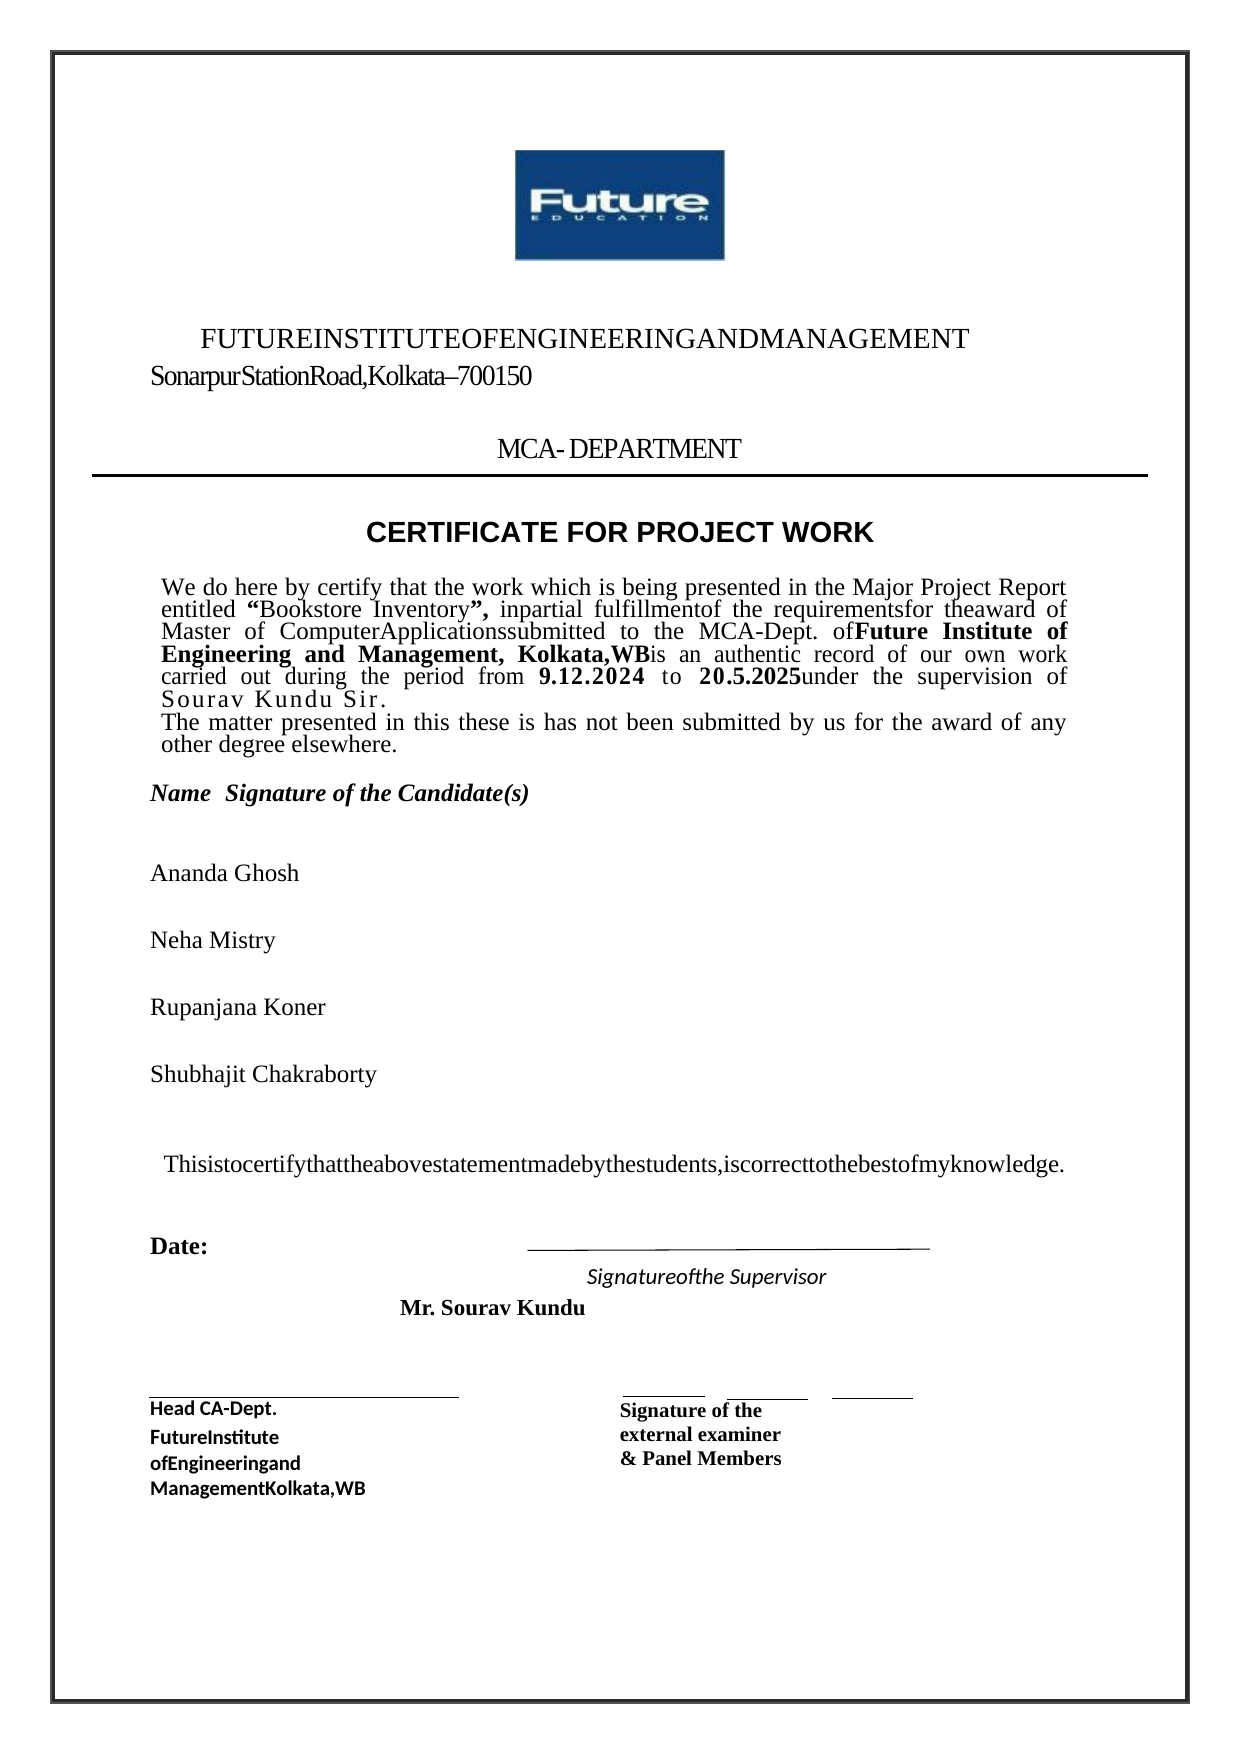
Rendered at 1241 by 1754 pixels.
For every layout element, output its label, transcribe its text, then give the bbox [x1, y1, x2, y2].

picture [514, 150, 726, 261]
text We do here by certify that the work which is being presented in the Major Project Report entitled “Bookstore Inventory”, inpartial fulfillmentof the requirementsfor theaward of Master of ComputerApplicationssubmitted to the MCA-Dept. ofFuture Institute of Engineering and Management, Kolkata,WBis an authentic record of our own work carried out during the period from 9.12.2024 to 20.5.2025under the supervision of Sourav Kundu Sir. [161, 578, 1068, 713]
text Ananda Ghosh [150, 858, 1090, 887]
text Date: [150, 1231, 1090, 1259]
text FUTUREINSTITUTEOFENGINEERINGANDMANAGEMENT [150, 322, 1090, 355]
text MCA- DEPARTMENT [150, 431, 1090, 464]
text Shubhajit Chakraborty [150, 1059, 1090, 1088]
text CERTIFICATE FOR PROJECT WORK [150, 514, 1090, 548]
text Signatureofthe Supervisor [150, 1262, 827, 1291]
text Rupanjana Koner [150, 992, 1090, 1021]
table_header Signature of the external examiner & Panel Members [608, 1370, 1078, 1501]
text Name Signature of the Candidate(s) [150, 778, 1090, 807]
text Thisistocertifythattheabovestatementmadebythestudents,iscorrecttothebestofmyknowledge. [163, 1149, 1090, 1178]
table_header Head CA-Dept. FutureInstitute ofEngineeringand ManagementKolkata,WB [139, 1370, 608, 1501]
text SonarpurStationRoad,Kolkata–700150 [150, 358, 1090, 392]
text Neha Mistry [150, 925, 1090, 954]
text Mr. Sourav Kundu [150, 1294, 835, 1321]
text The matter presented in this these is has not been submitted by us for the award of any other degree elsewhere. [161, 713, 1068, 758]
